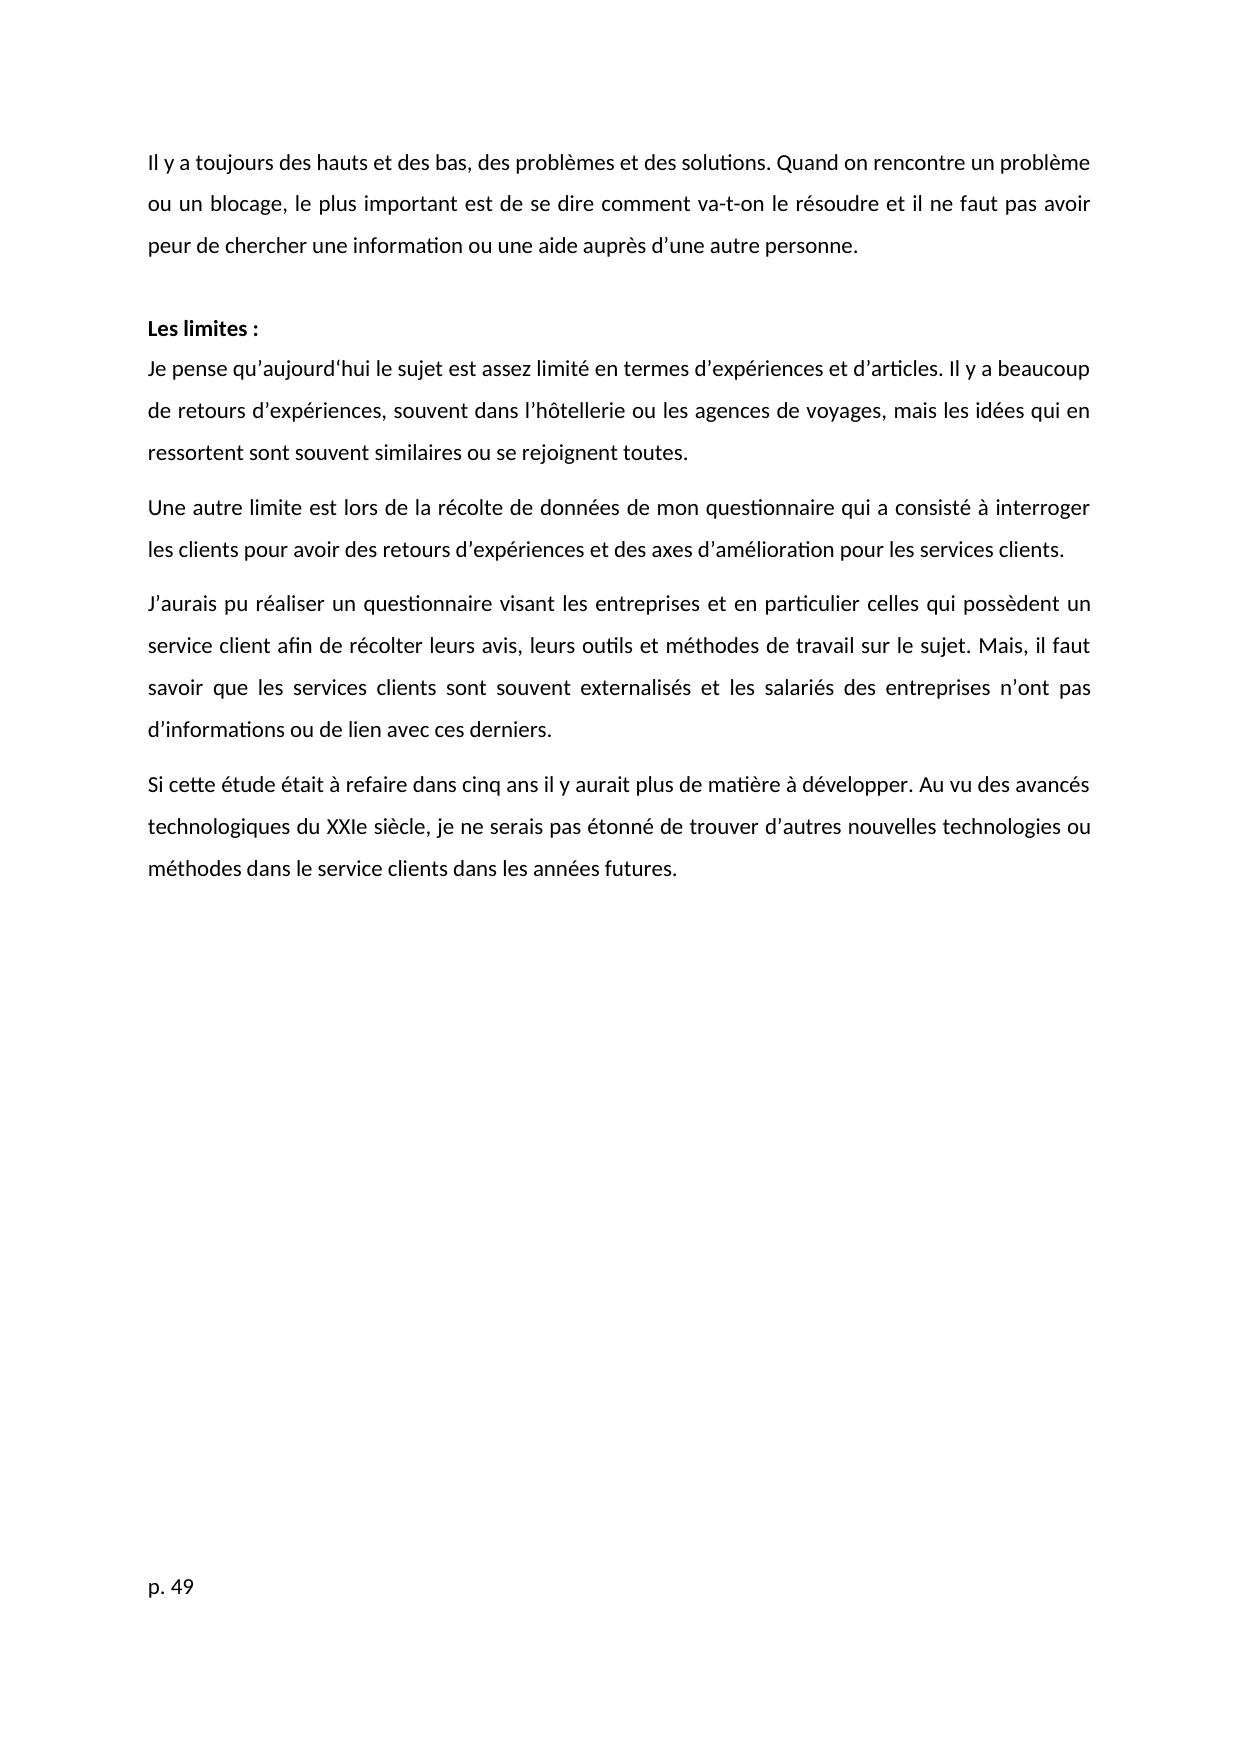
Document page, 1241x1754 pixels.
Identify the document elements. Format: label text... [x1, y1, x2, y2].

text J’aurais pu réaliser un questionnaire visant les entreprises et en particulier celles qui possèdent un service client afin de récolter leurs avis, leurs outils et méthodes de travail sur le sujet. Mais, il faut savoir que les services clients sont souvent externalisés et les salariés des entreprises n’ont pas d’informations ou de lien avec ces derniers. [148, 589, 1093, 743]
text Une autre limite est lors de la récolte de données de mon questionnaire qui a consisté à interroger les clients pour avoir des retours d’expériences et des axes d’amélioration pour les services clients. [148, 493, 1093, 563]
text Je pense qu’aujourd‘hui le sujet est assez limité en termes d’expériences et d’articles. Il y a beaucoup de retours d’expériences, souvent dans l’hôtellerie ou les agences de voyages, mais les idées qui en ressortent sont souvent similaires ou se rejoignent toutes. [148, 354, 1093, 467]
text Les limites : [148, 314, 1093, 342]
text Il y a toujours des hauts et des bas, des problèmes et des solutions. Quand on rencontre un problème ou un blocage, le plus important est de se dire comment va-t-on le résoudre et il ne faut pas avoir peur de chercher une information ou une aide auprès d’une autre personne. [148, 148, 1093, 259]
text Si cette étude était à refaire dans cinq ans il y aurait plus de matière à développer. Au vu des avancés technologiques du XXIe siècle, je ne serais pas étonné de trouver d’autres nouvelles technologies ou méthodes dans le service clients dans les années futures. [148, 770, 1093, 882]
